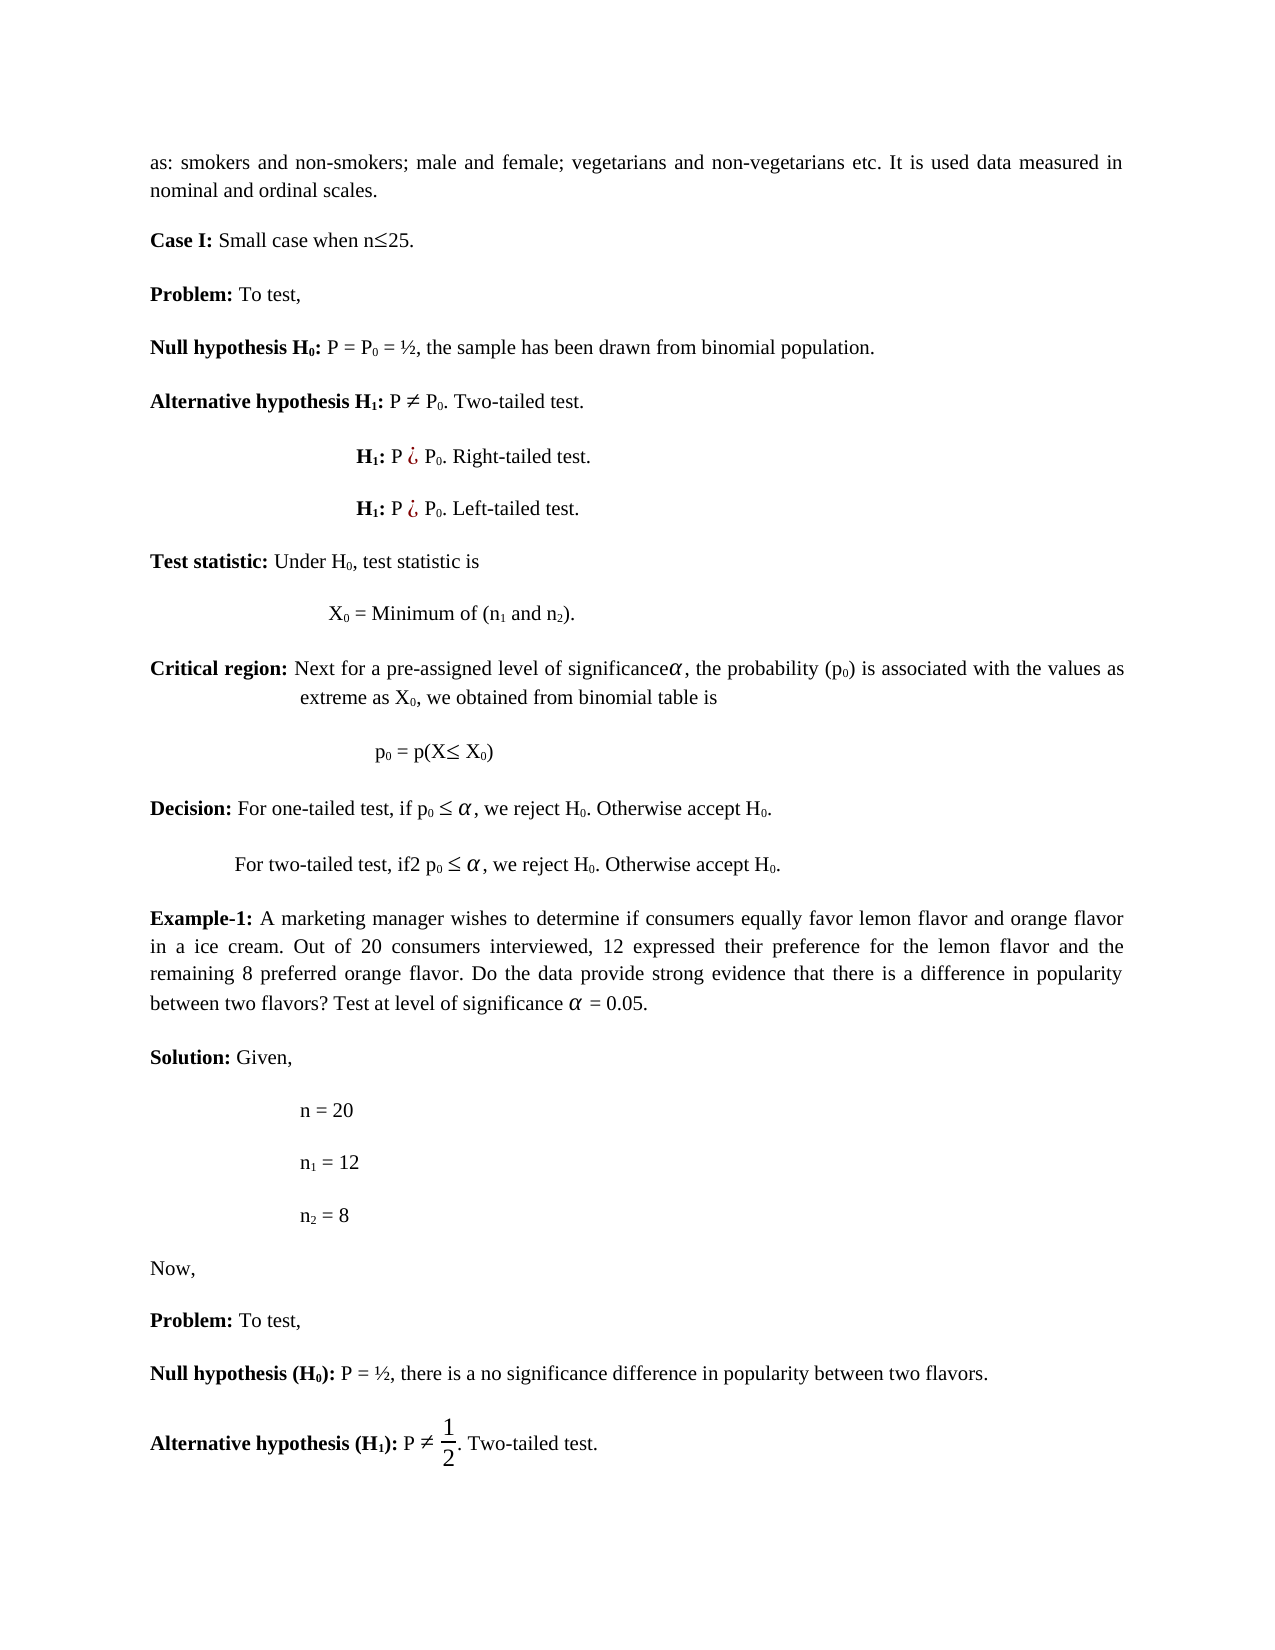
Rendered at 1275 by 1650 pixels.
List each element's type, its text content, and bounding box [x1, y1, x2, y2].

text Solution: Given, [150, 1045, 1125, 1069]
text H1: P P0. Right-tailed test. [150, 443, 1125, 468]
text Now, [150, 1256, 1125, 1279]
text Null hypothesis (H0): P = ½, there is a no significance difference in popularity between two flavors. [150, 1361, 1125, 1385]
text H1: P P0. Left-tailed test. [150, 496, 1125, 520]
text n = 20 [150, 1098, 1125, 1122]
text Critical region: Next for a pre-assigned level of significance, the probability (p0) is associated with the values as extreme as X0, we obtained from binomial table is [150, 654, 1125, 709]
text Alternative hypothesis (H1): P . Two-tailed test. [150, 1413, 1125, 1472]
text n1 = 12 [150, 1150, 1125, 1174]
text Problem: To test, [150, 1308, 1125, 1332]
text Problem: To test, [150, 282, 1125, 306]
text For two-tailed test, if2 p0 , we reject H0. Otherwise accept H0. [150, 850, 1125, 878]
text Alternative hypothesis H1: P P0. Two-tailed test. [150, 387, 1125, 415]
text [150, 150, 1125, 202]
text Case I: Small case when n25. [150, 226, 1125, 254]
text Null hypothesis H0: P = P0 = ½, the sample has been drawn from binomial population. [150, 335, 1125, 359]
text Example-1: A marketing manager wishes to determine if consumers equally favor lemon flavor and orange flavor in a ice cream. Out of 20 consumers interviewed, 12 expressed their preference for the lemon flavor and the remaining 8 preferred orange flavor. Do the data provide strong evidence that there is a difference in popularity between two flavors? Test at level of significance = 0.05. [150, 906, 1125, 1017]
text n2 = 8 [150, 1203, 1125, 1227]
text p0 = p(X X0) [150, 738, 1125, 765]
text Test statistic: Under H0, test statistic is [150, 549, 1125, 573]
text Decision: For one-tailed test, if p0 , we reject H0. Otherwise accept H0. [150, 794, 1125, 821]
text X0 = Minimum of (n1 and n2). [150, 601, 1125, 625]
